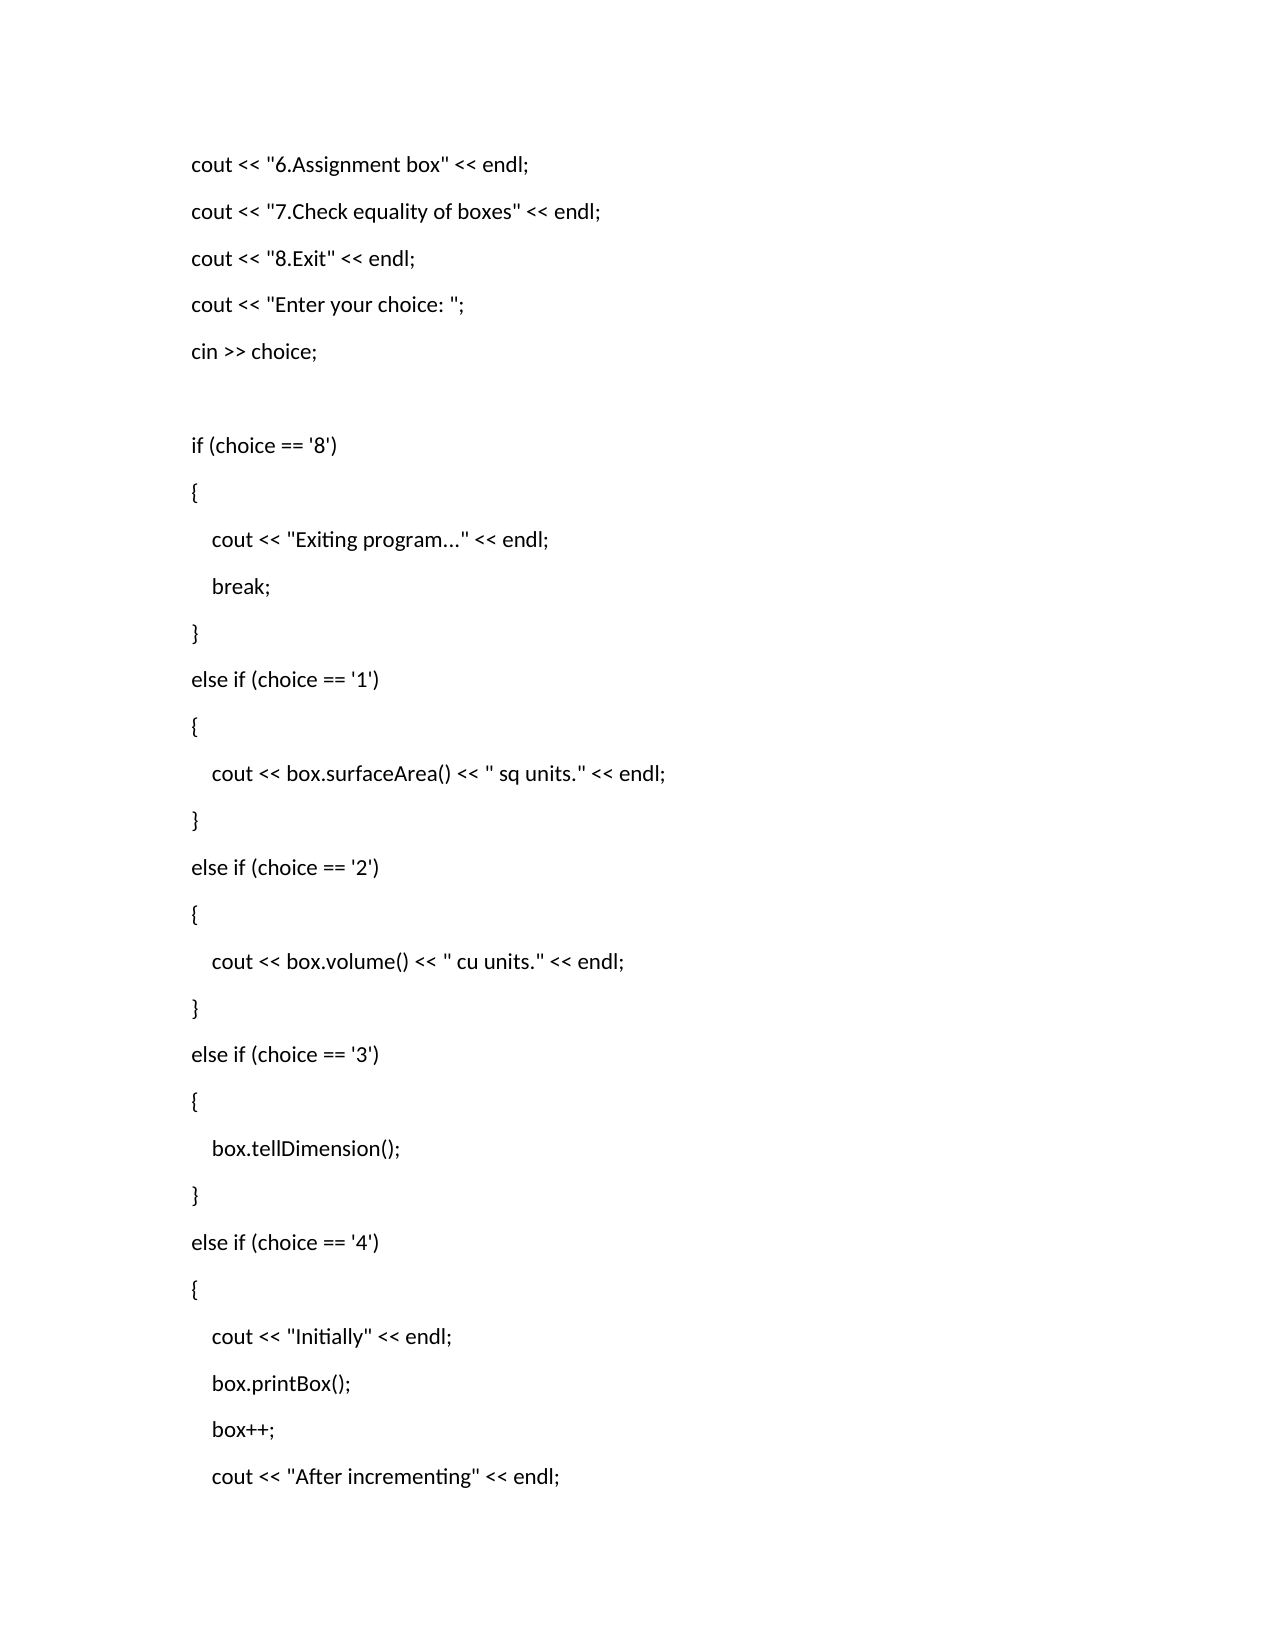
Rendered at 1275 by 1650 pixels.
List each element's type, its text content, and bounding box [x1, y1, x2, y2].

text cout << "After incrementing" << endl; [150, 1462, 1125, 1491]
text } [150, 619, 1125, 647]
text cout << "8.Exit" << endl; [150, 244, 1125, 272]
text box.printBox(); [150, 1369, 1125, 1397]
text cout << "6.Assignment box" << endl; [150, 150, 1125, 178]
text } [150, 994, 1125, 1022]
text else if (choice == '4') [150, 1228, 1125, 1256]
text cout << "Enter your choice: "; [150, 291, 1125, 319]
text else if (choice == '1') [150, 666, 1125, 694]
text else if (choice == '3') [150, 1041, 1125, 1069]
text cout << box.surfaceArea() << " sq units." << endl; [150, 759, 1125, 787]
text } [150, 1181, 1125, 1209]
text { [150, 712, 1125, 741]
text break; [150, 572, 1125, 600]
text cout << "7.Check equality of boxes" << endl; [150, 197, 1125, 225]
text box++; [150, 1416, 1125, 1444]
text cout << box.volume() << " cu units." << endl; [150, 947, 1125, 975]
text { [150, 478, 1125, 506]
text box.tellDimension(); [150, 1134, 1125, 1162]
text if (choice == '8') [150, 431, 1125, 459]
text { [150, 1275, 1125, 1303]
text else if (choice == '2') [150, 853, 1125, 881]
text { [150, 1087, 1125, 1116]
text cout << "Exiting program..." << endl; [150, 525, 1125, 553]
text cin >> choice; [150, 337, 1125, 366]
text { [150, 900, 1125, 928]
text cout << "Initially" << endl; [150, 1322, 1125, 1350]
text } [150, 806, 1125, 834]
